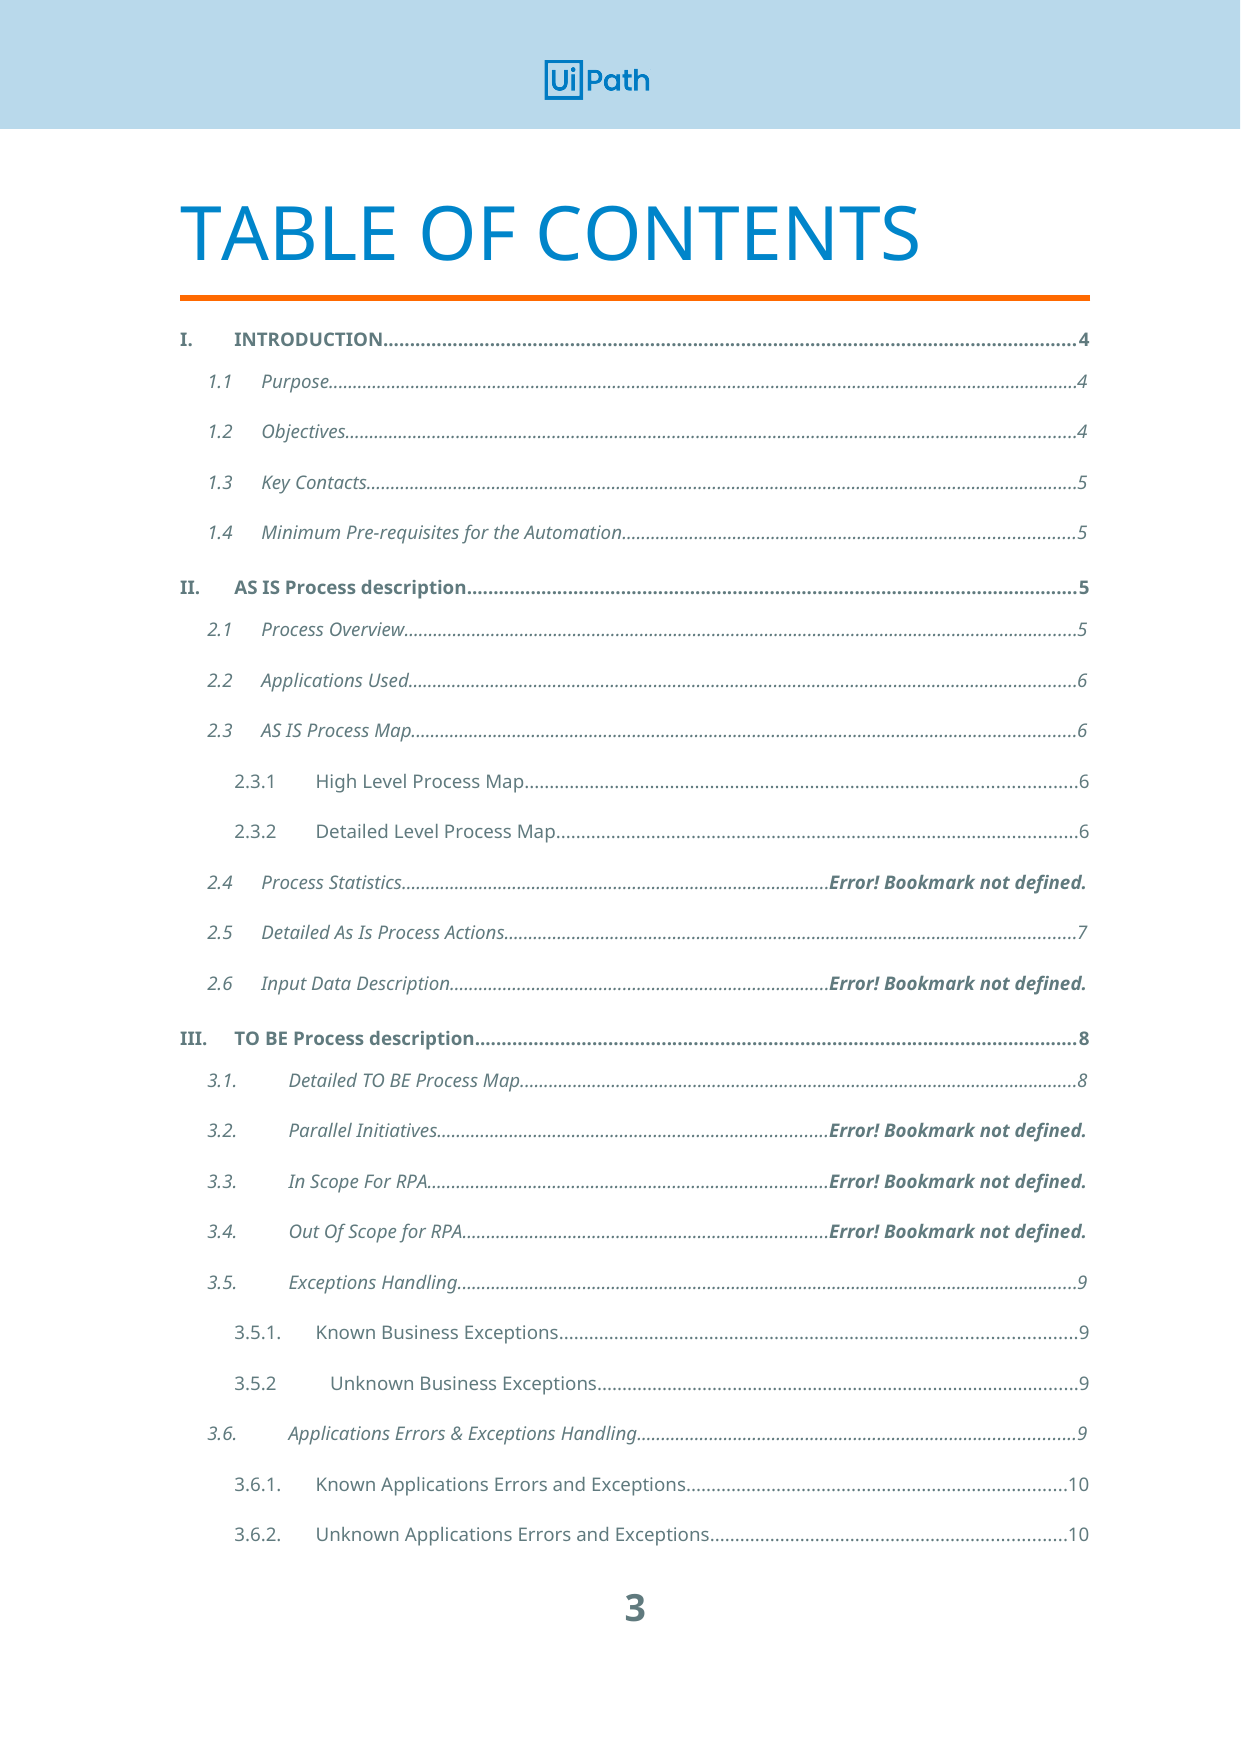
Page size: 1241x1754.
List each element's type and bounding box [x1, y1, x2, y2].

picture [544, 60, 651, 100]
